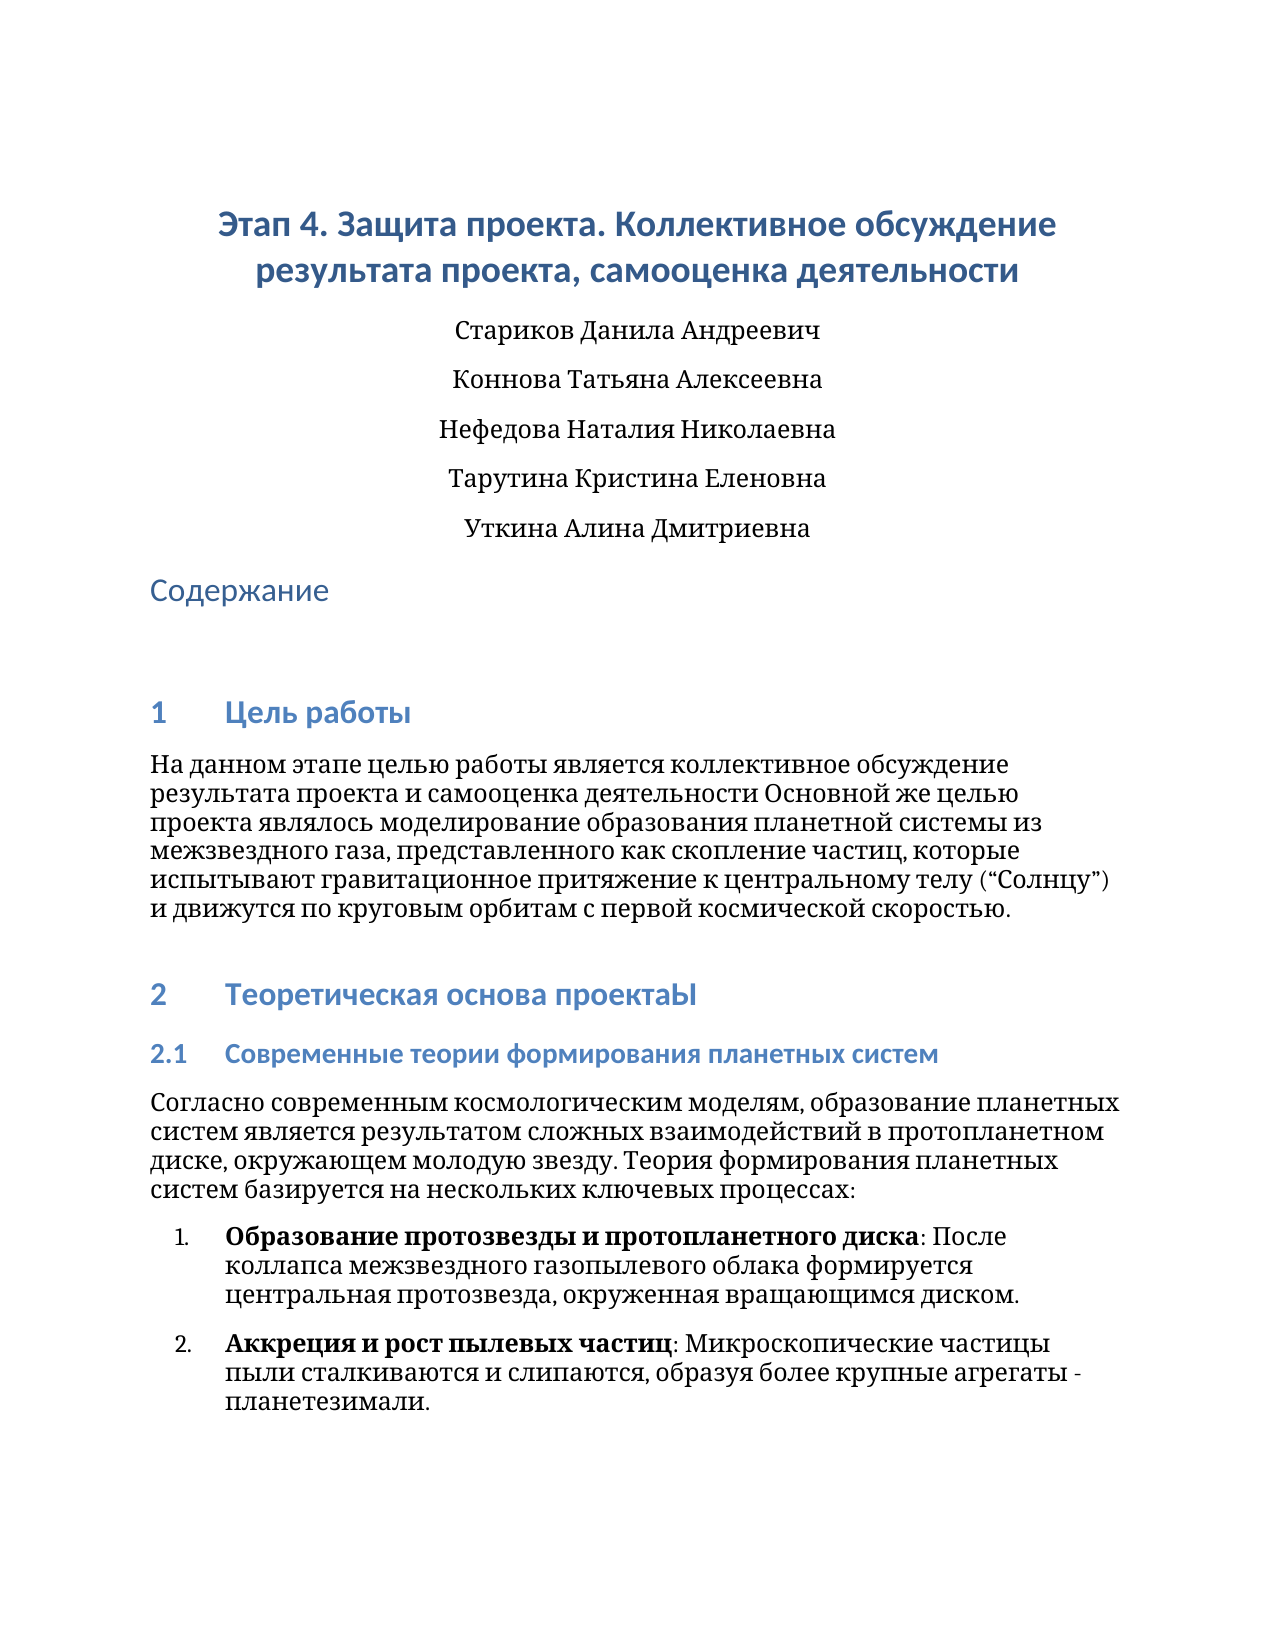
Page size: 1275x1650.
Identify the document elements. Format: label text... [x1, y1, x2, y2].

subtitle 2 Теоретическая основа проектаЫ [150, 973, 1125, 1014]
text Нефедова Наталия Николаевна [150, 416, 1125, 444]
text Тарутина Кристина Еленовна [150, 465, 1125, 494]
list Образование протозвезды и протопланетного диска: После коллапса межзвездного газопылевого облака формируется центральная протозвезда, окруженная вращающимся диском. [175, 1223, 1125, 1309]
text Коннова Татьяна Алексеевна [150, 366, 1125, 395]
text На данном этапе целью работы является коллективное обсуждение результата проекта и самооценка деятельности Основной же целью проекта являлось моделирование образования планетной системы из межзвездного газа, представленного как скопление частиц, которые испытывают гравитационное притяжение к центральному телу (“Солнцу”) и движутся по круговым орбитам с первой космической скоростью. [150, 751, 1125, 923]
text Уткина Алина Дмитриевна [150, 515, 1125, 544]
list Аккреция и рост пылевых частиц: Микроскопические частицы пыли сталкиваются и слипаются, образуя более крупные агрегаты - планетезимали. [175, 1330, 1125, 1416]
subtitle 2.1 Современные теории формирования планетных систем [150, 1035, 1125, 1071]
title Этап 4. Защита проекта. Коллективное обсуждение результата проекта, самооценка деятельности [150, 200, 1125, 292]
text Согласно современным космологическим моделям, образование планетных систем является результатом сложных взаимодействий в протопланетном диске, окружающем молодую звезду. Теория формирования планетных систем базируется на нескольких ключевых процессах: [150, 1089, 1125, 1204]
text Стариков Данила Андреевич [150, 317, 1125, 345]
subtitle 1 Цель работы [150, 691, 1125, 732]
